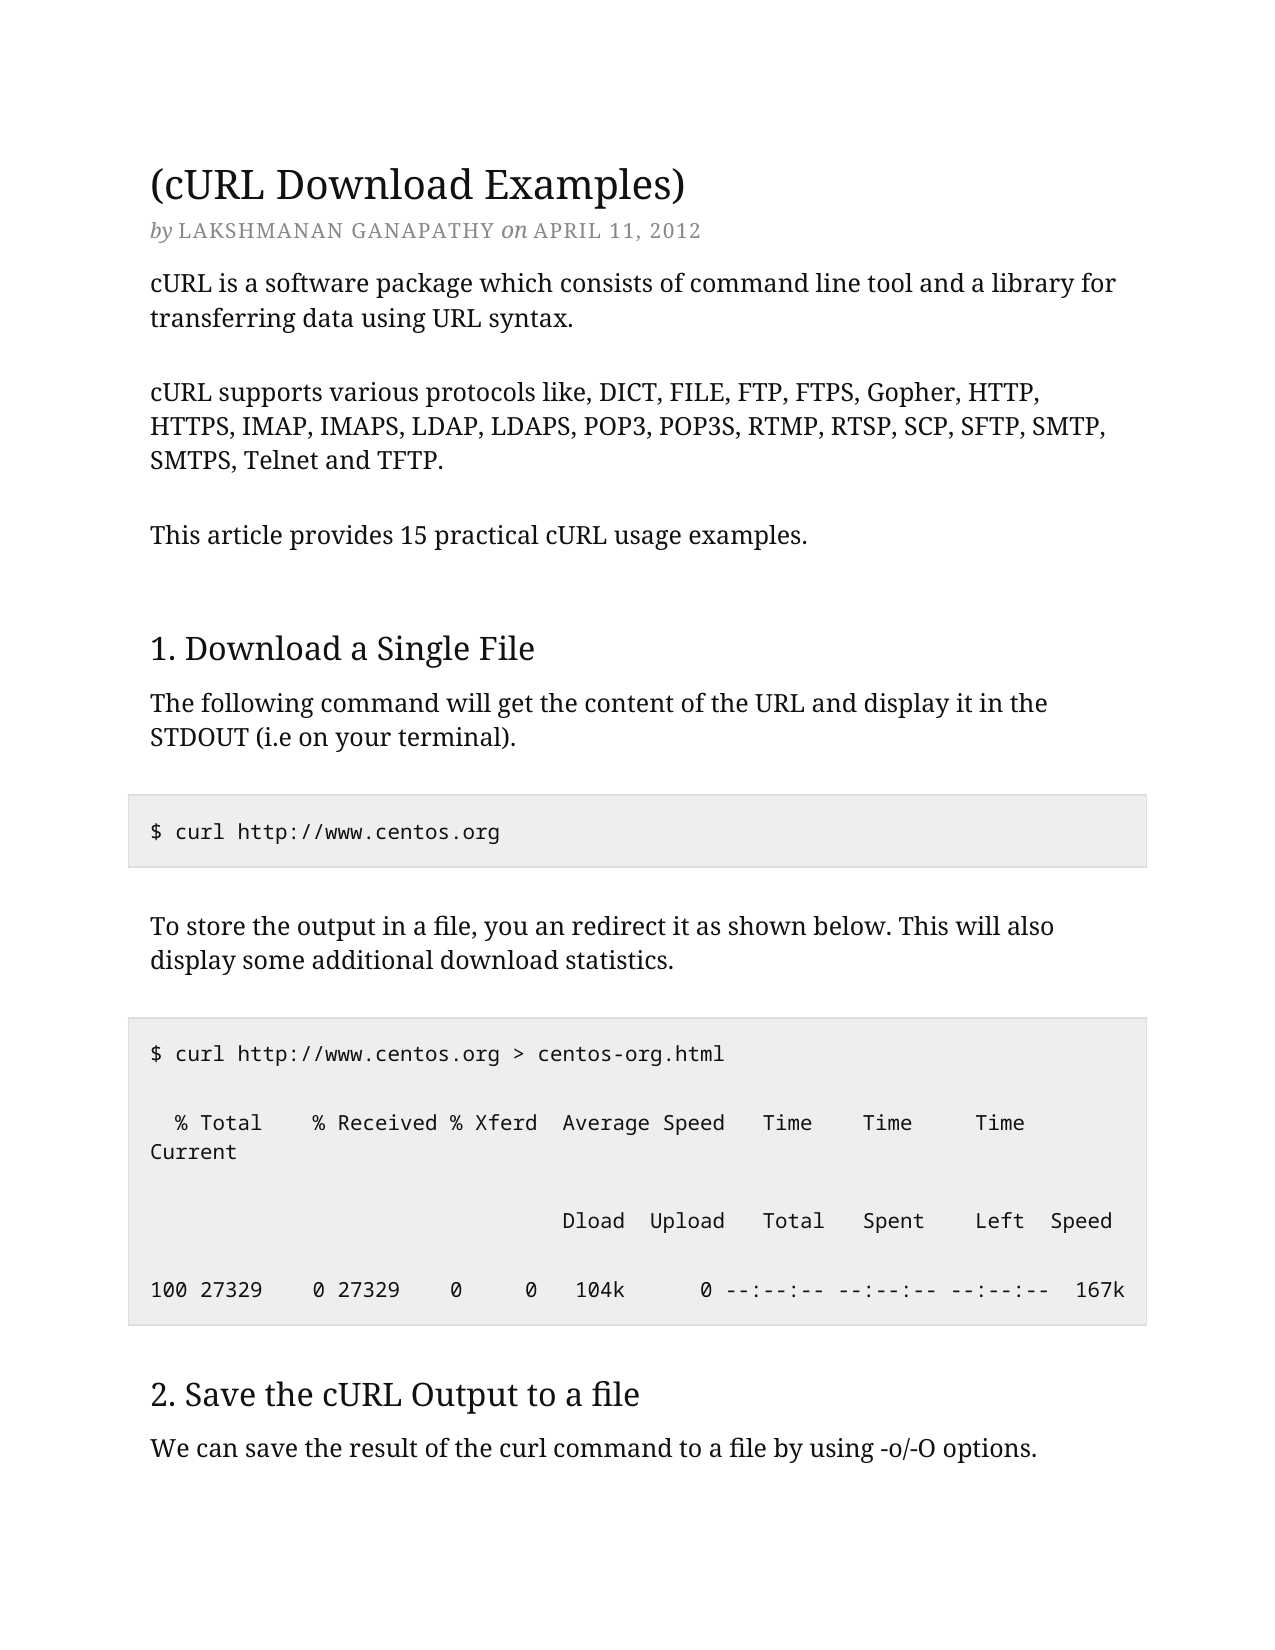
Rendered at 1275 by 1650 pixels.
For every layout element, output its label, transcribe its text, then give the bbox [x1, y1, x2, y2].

text $ curl http://www.centos.org [129, 796, 1146, 866]
text cURL is a software package which consists of command line tool and a library for transferring data using URL syntax. [150, 266, 1125, 334]
subtitle (cURL Download Examples) [150, 150, 1125, 211]
text This article provides 15 practical cURL usage examples. [150, 518, 1125, 581]
text To store the output in a file, you an redirect it as shown below. This will also display some additional download statistics. [150, 908, 1125, 976]
text $ curl http://www.centos.org > centos-org.html [129, 1019, 1146, 1068]
text % Total % Received % Xferd Average Speed Time Time Time Current [129, 1086, 1146, 1165]
text cURL supports various protocols like, DICT, FILE, FTP, FTPS, Gopher, HTTP, HTTPS, IMAP, IMAPS, LDAP, LDAPS, POP3, POP3S, RTMP, RTSP, SCP, SFTP, SMTP, SMTPS, Telnet and TFTP. [150, 375, 1125, 477]
text by LAKSHMANAN GANAPATHY on APRIL 11, 2012 [150, 211, 1125, 245]
text 100 27329 0 27329 0 0 104k 0 --:--:-- --:--:-- --:--:-- 167k [129, 1253, 1146, 1324]
text We can save the result of the curl command to a file by using -o/-O options. [150, 1431, 1125, 1465]
text The following command will get the content of the URL and display it in the STDOUT (i.e on your terminal). [150, 686, 1125, 754]
text Dload Upload Total Spent Left Speed [129, 1183, 1146, 1234]
subtitle 1. Download a Single File [150, 626, 1125, 670]
subtitle 2. Save the cURL Output to a file [150, 1372, 1125, 1416]
